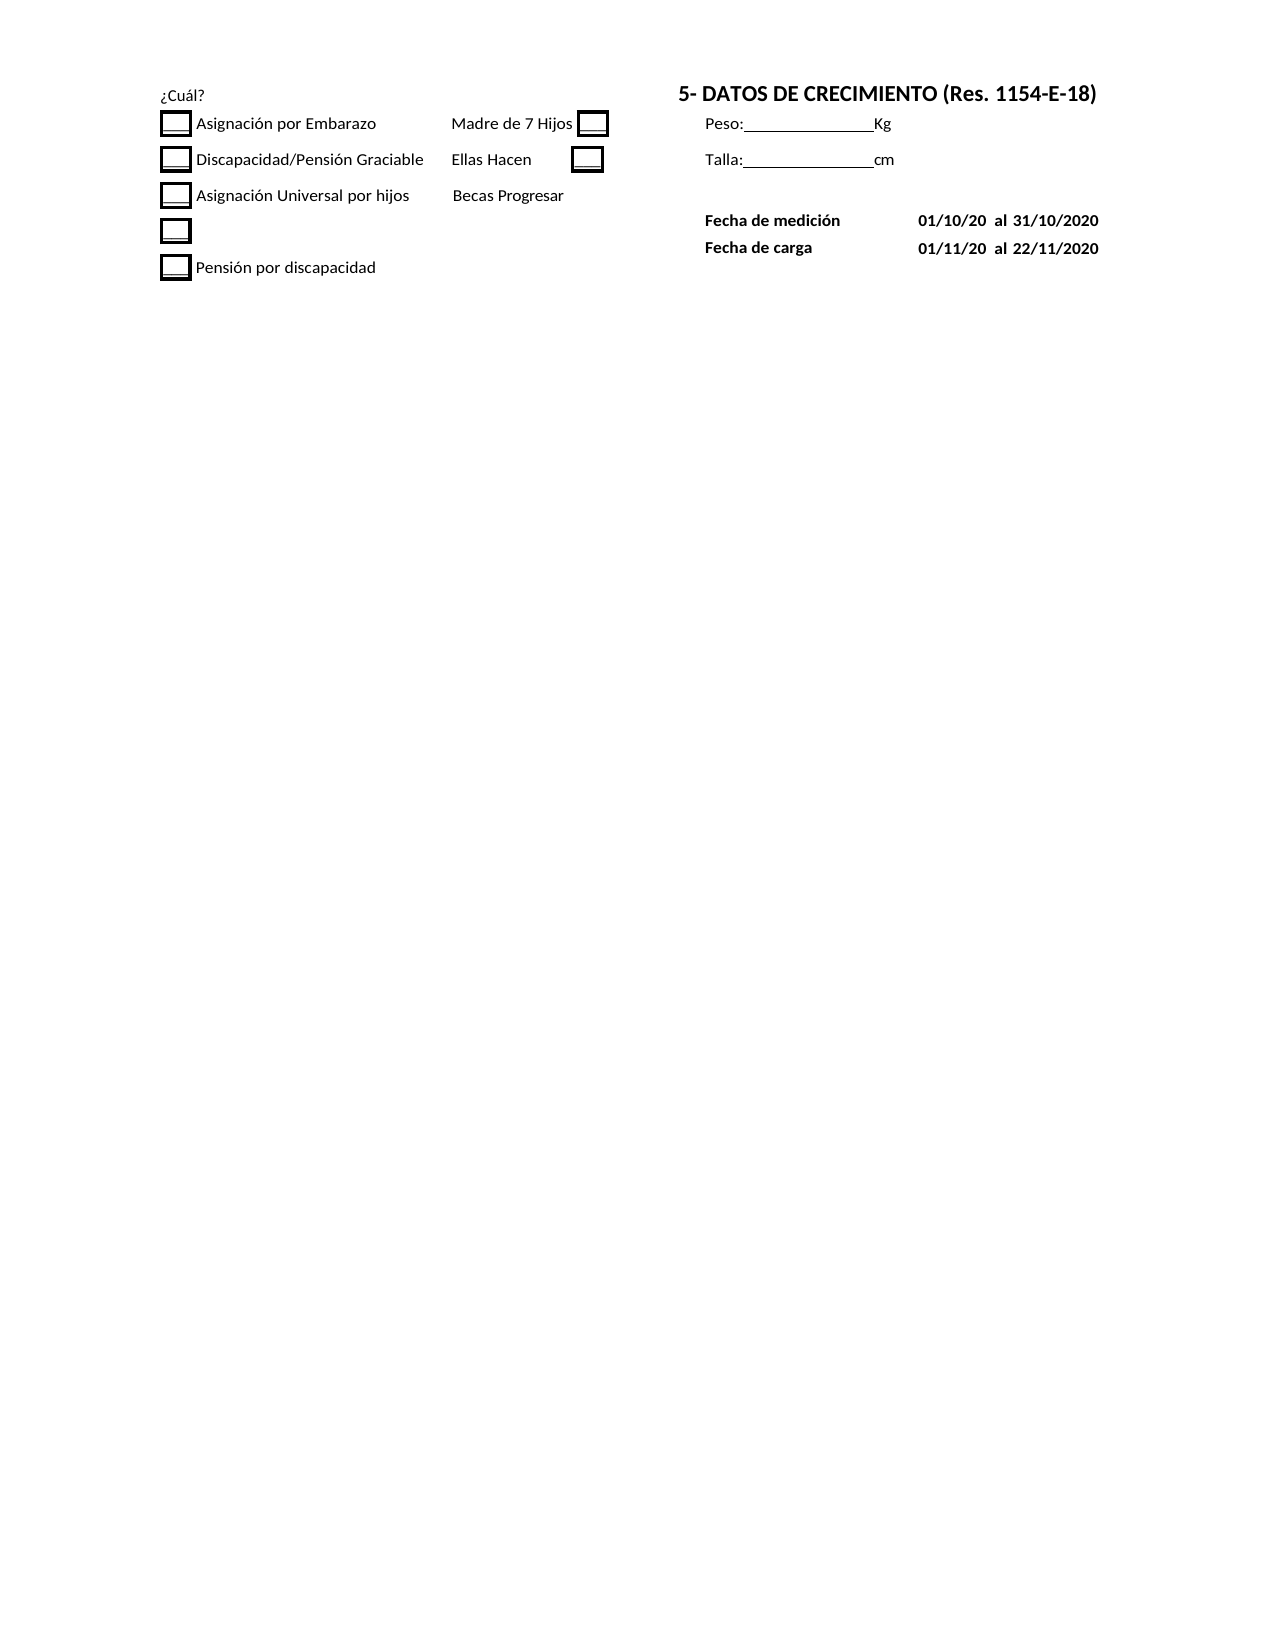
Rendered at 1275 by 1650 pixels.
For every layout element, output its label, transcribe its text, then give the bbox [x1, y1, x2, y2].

subtitle Fecha de medición Fecha de carga [705, 210, 842, 258]
text 01/11/20 al 22/11/2020 [918, 238, 1162, 259]
text ___ Asignación por Embarazo Madre de 7 Hijos ___ Peso: Kg ___ Discapacidad/Pensión Graciable Ellas Hacen ___ Talla: cm [160, 110, 896, 173]
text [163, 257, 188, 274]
text ___ Pensión por discapacidad [192, 254, 600, 281]
text 01/10/20 al 31/10/2020 [918, 211, 1162, 231]
text ___ Asignación Universal por hijos Becas Progresar ___ [160, 182, 600, 244]
subtitle ¿Cuál? 5- DATOS DE CRECIMIENTO (Res. 1154-E-18) [160, 79, 1162, 107]
